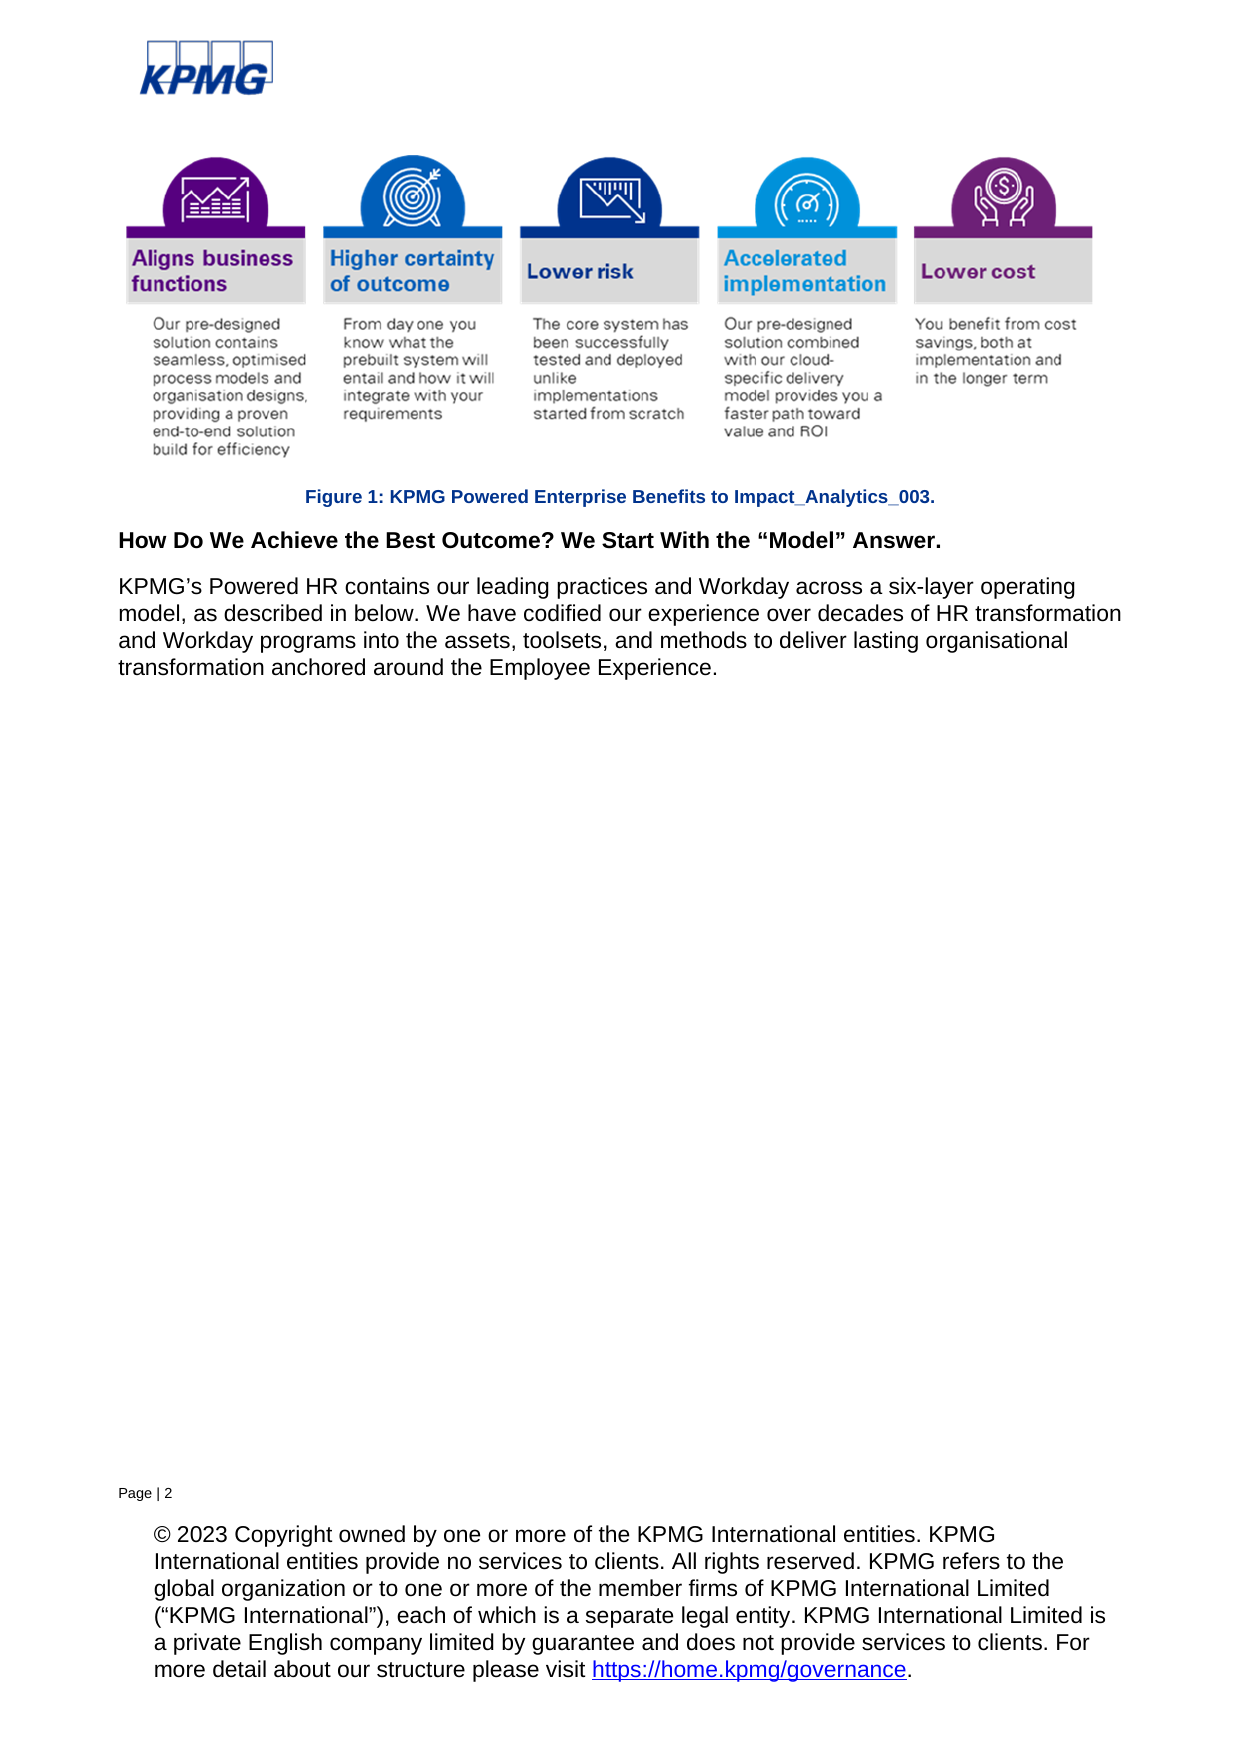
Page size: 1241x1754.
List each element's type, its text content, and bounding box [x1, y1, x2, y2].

picture [118, 155, 1093, 468]
text How Do We Achieve the Best Outcome? We Start With the “Model” Answer. [118, 526, 1122, 553]
picture [118, 0, 302, 136]
text KPMG’s Powered HR contains our leading practices and Workday across a six-layer operating model, as described in below. We have codified our experience over decades of HR transformation and Workday programs into the assets, toolsets, and methods to deliver lasting organisational transformation anchored around the Employee Experience. [118, 572, 1122, 680]
